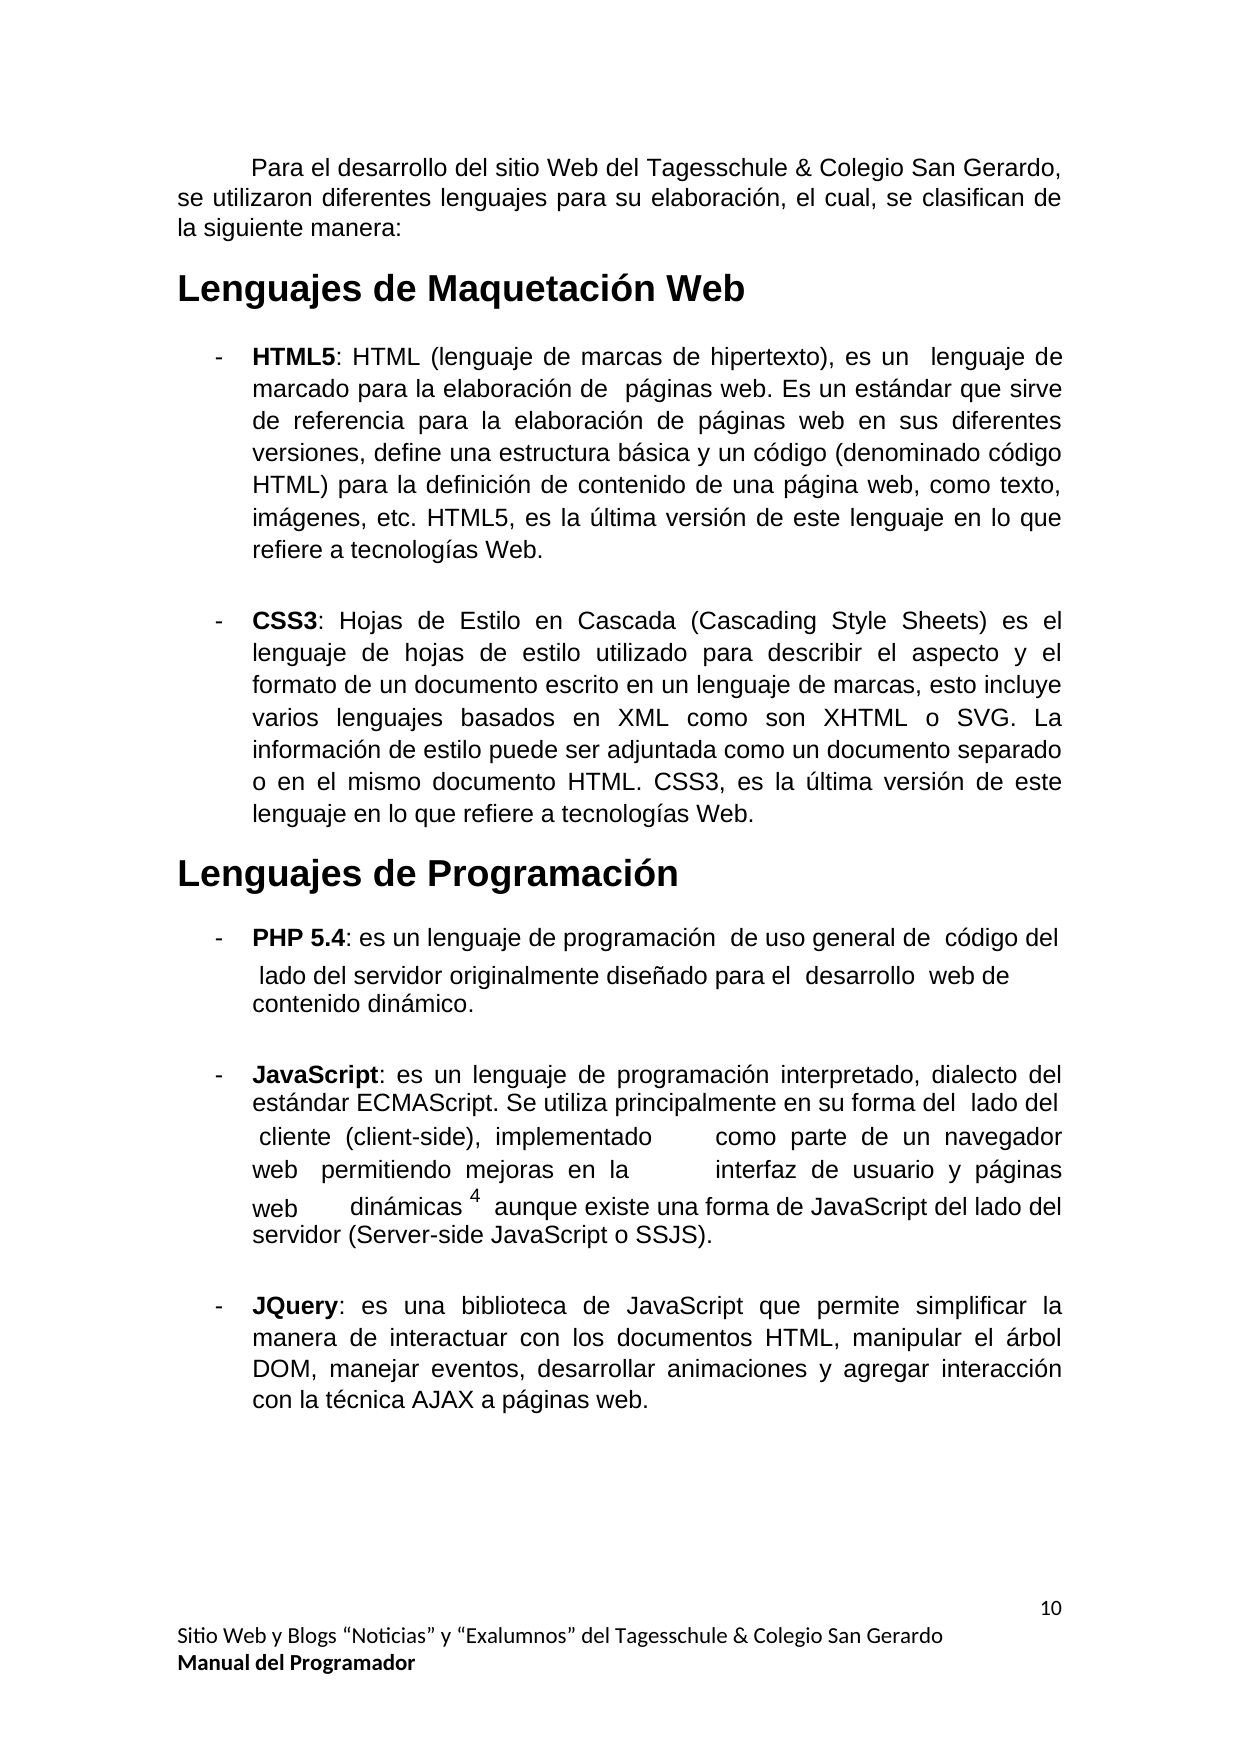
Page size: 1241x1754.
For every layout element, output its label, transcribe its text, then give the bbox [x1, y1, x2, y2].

table_header como parte de un navegador [671, 1122, 1063, 1150]
table_cell dinámicas 4 aunque existe una forma de JavaScript del lado del [304, 1183, 1063, 1223]
text Lenguajes de Maquetación Web [177, 266, 1063, 309]
table_header cliente (client-side), implementado [252, 1122, 671, 1150]
text Para el desarrollo del sitio Web del Tagesschule & Colegio San Gerardo, se utilizaron diferentes lenguajes para su elaboración, el cual, se clasifican de la siguiente manera: [177, 153, 1063, 242]
table_cell interfaz de usuario y páginas [671, 1150, 1063, 1183]
list CSS3: Hojas de Estilo en Cascada (Cascading Style Sheets) es el lenguaje de hojas de estilo utilizado para describir el aspecto y el formato de un documento escrito en un lenguaje de marcas, esto incluye varios lenguajes basados en XML como son XHTML o SVG. La información de estilo puede ser adjuntada como un documento separado o en el mismo documento HTML. CSS3, es la última versión de este lenguaje en lo que refiere a tecnologías Web. [214, 606, 1063, 828]
text Lenguajes de Programación [177, 852, 1063, 895]
text Sitio Web y Blogs “Noticias” y “Exalumnos” del Tagesschule & Colegio San Gerardo [177, 1621, 1063, 1649]
table_cell permitiendo mejoras en la [304, 1150, 671, 1183]
table_cell web [252, 1183, 304, 1223]
list HTML5: HTML (lenguaje de marcas de hipertexto), es un lenguaje de marcado para la elaboración de páginas web. Es un estándar que sirve de referencia para la elaboración de páginas web en sus diferentes versiones, define una estructura básica y un código (denominado código HTML) para la definición de contenido de una página web, como texto, imágenes, etc. HTML5, es la última versión de este lenguaje en lo que refiere a tecnologías Web. [214, 342, 1063, 563]
text servidor (Server-side JavaScript o SSJS). [252, 1223, 1063, 1249]
text 10 [1039, 1594, 1063, 1621]
table_cell web [252, 1150, 304, 1183]
list PHP 5.4: es un lenguaje de programación de uso general de código del [214, 923, 1063, 952]
list JQuery: es una biblioteca de JavaScript que permite simplificar la manera de interactuar con los documentos HTML, manipular el árbol DOM, manejar eventos, desarrollar animaciones y agregar interacción con la técnica AJAX a páginas web. [214, 1291, 1063, 1414]
list JavaScript: es un lenguaje de programación interpretado, dialecto del estándar ECMAScript. Se utiliza principalmente en su forma del lado del [214, 1061, 1063, 1117]
text Manual del Programador [177, 1649, 1063, 1676]
text lado del servidor originalmente diseñado para el desarrollo web de contenido dinámico. [252, 962, 1063, 1018]
